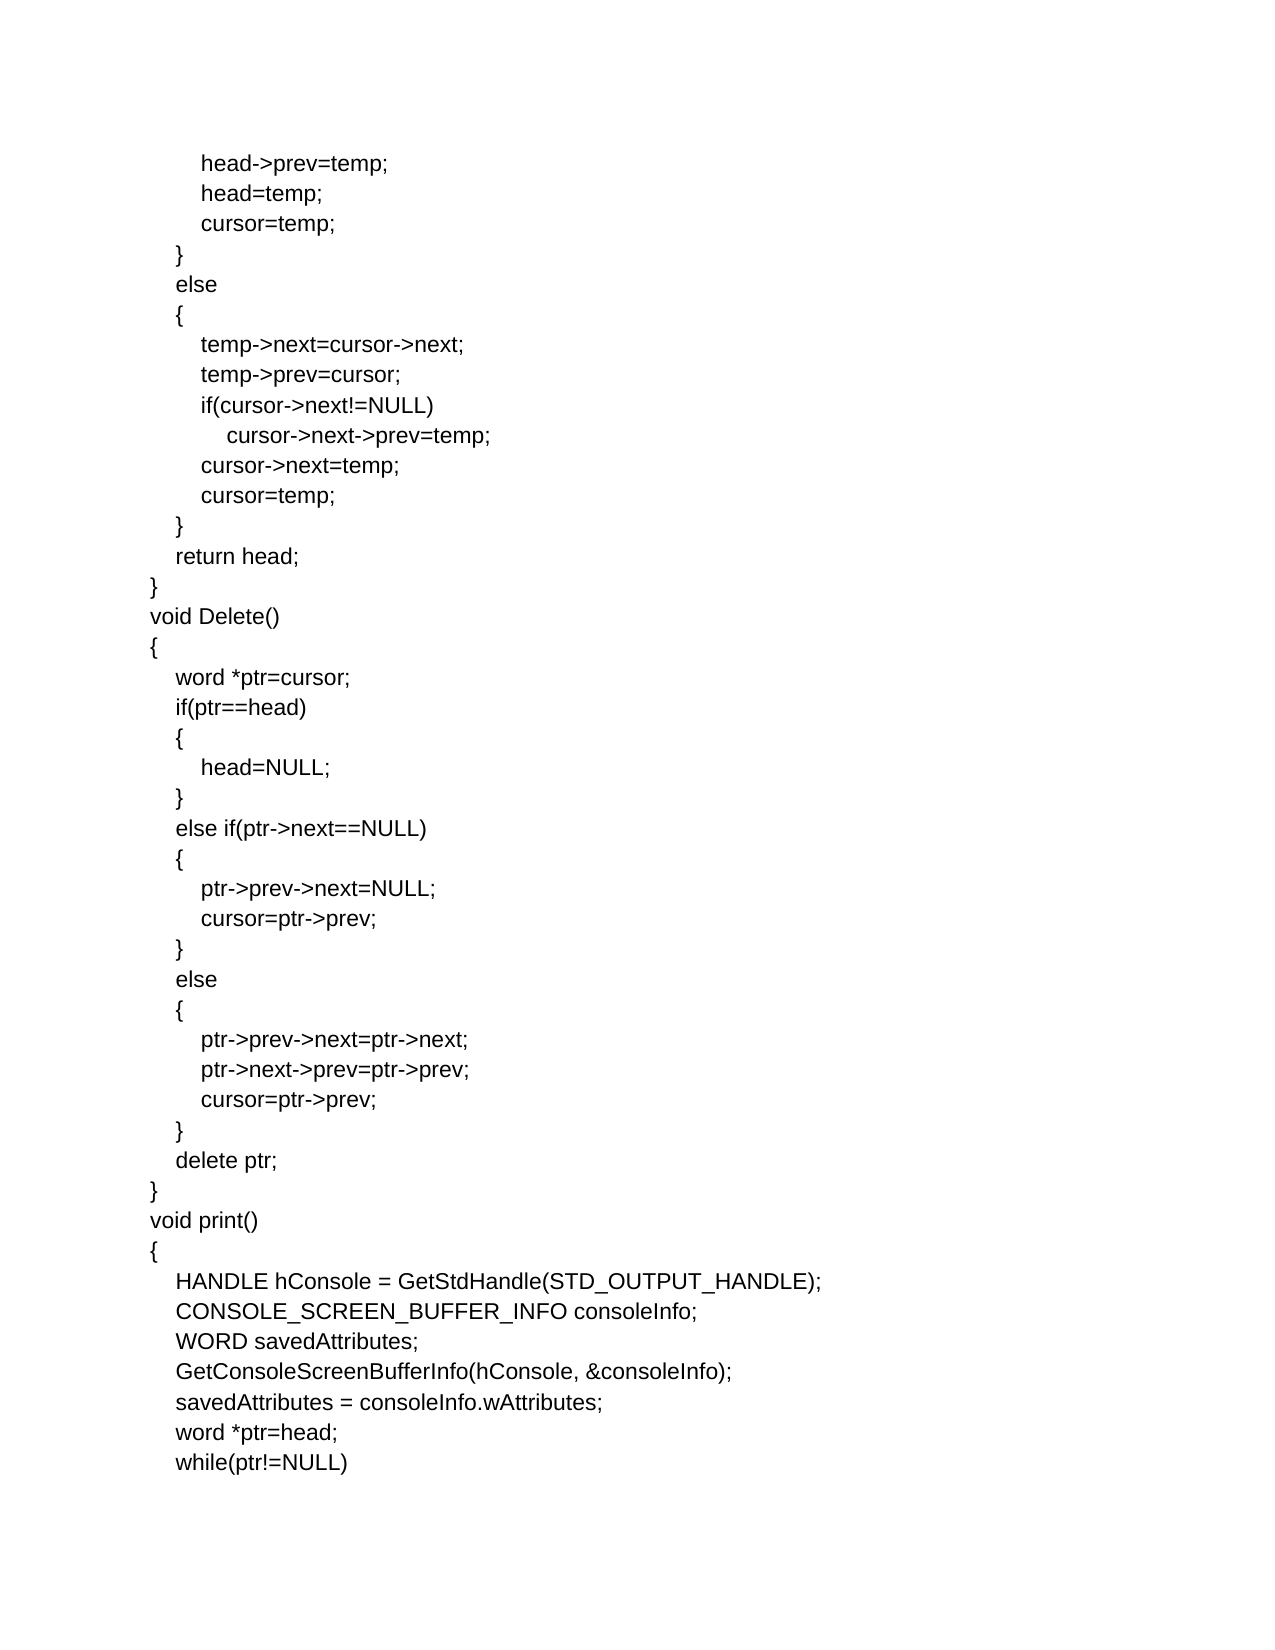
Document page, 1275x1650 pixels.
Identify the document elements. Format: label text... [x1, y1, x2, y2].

text else [150, 966, 1125, 992]
text word *ptr=cursor; [150, 663, 1125, 690]
text if(ptr==head) [150, 694, 1125, 720]
text cursor=temp; [150, 210, 1125, 237]
text cursor->next->prev=temp; [150, 422, 1125, 448]
text temp->prev=cursor; [150, 361, 1125, 388]
text cursor=ptr->prev; [150, 1086, 1125, 1113]
text } [150, 784, 1125, 811]
text head=temp; [150, 180, 1125, 207]
text { [150, 724, 1125, 750]
text { [150, 996, 1125, 1022]
text head=NULL; [150, 754, 1125, 781]
text HANDLE hConsole = GetStdHandle(STD_OUTPUT_HANDLE); [150, 1268, 1125, 1294]
text else [150, 271, 1125, 297]
text } [150, 1177, 1125, 1203]
text ptr->prev->next=NULL; [150, 875, 1125, 901]
text void Delete() [150, 603, 1125, 629]
text head->prev=temp; [150, 150, 1125, 176]
text return head; [150, 543, 1125, 569]
text else if(ptr->next==NULL) [150, 814, 1125, 841]
text while(ptr!=NULL) [150, 1449, 1125, 1475]
text WORD savedAttributes; [150, 1328, 1125, 1354]
text { [150, 633, 1125, 660]
text } [150, 573, 1125, 599]
text { [150, 845, 1125, 871]
text CONSOLE_SCREEN_BUFFER_INFO consoleInfo; [150, 1298, 1125, 1324]
text { [150, 1237, 1125, 1264]
text delete ptr; [150, 1147, 1125, 1173]
text cursor->next=temp; [150, 452, 1125, 478]
text word *ptr=head; [150, 1419, 1125, 1445]
text void print() [150, 1207, 1125, 1234]
text } [150, 1117, 1125, 1143]
text ptr->prev->next=ptr->next; [150, 1026, 1125, 1052]
text if(cursor->next!=NULL) [150, 392, 1125, 418]
text { [150, 301, 1125, 327]
text cursor=ptr->prev; [150, 905, 1125, 932]
text ptr->next->prev=ptr->prev; [150, 1056, 1125, 1083]
text cursor=temp; [150, 482, 1125, 509]
text GetConsoleScreenBufferInfo(hConsole, &consoleInfo); [150, 1358, 1125, 1385]
text } [150, 241, 1125, 267]
text } [150, 935, 1125, 962]
text } [150, 512, 1125, 539]
text temp->next=cursor->next; [150, 331, 1125, 358]
text savedAttributes = consoleInfo.wAttributes; [150, 1388, 1125, 1415]
